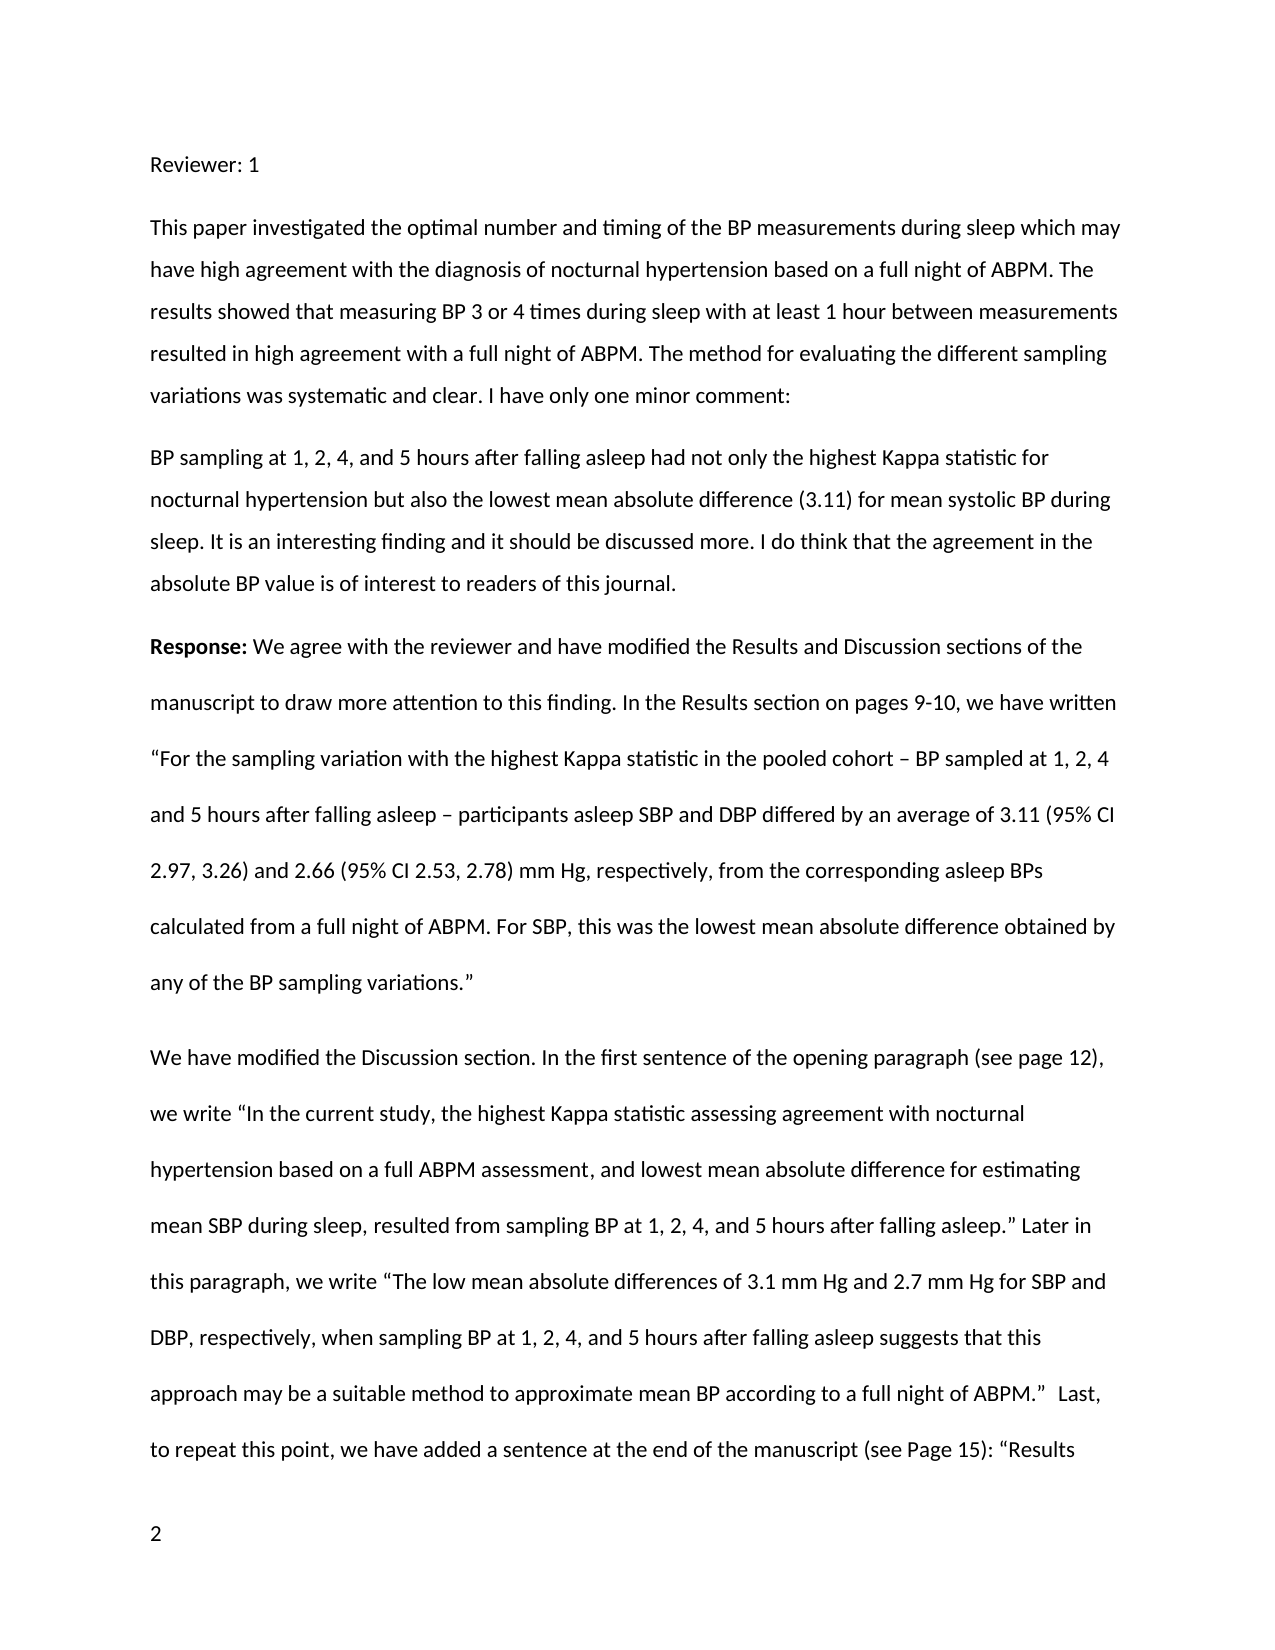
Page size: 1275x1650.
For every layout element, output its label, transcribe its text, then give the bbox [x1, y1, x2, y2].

text This paper investigated the optimal number and timing of the BP measurements during sleep which may have high agreement with the diagnosis of nocturnal hypertension based on a full night of ABPM. The results showed that measuring BP 3 or 4 times during sleep with at least 1 hour between measurements resulted in high agreement with a full night of ABPM. The method for evaluating the different sampling variations was systematic and clear. I have only one minor comment: [150, 213, 1125, 409]
text Response: We agree with the reviewer and have modified the Results and Discussion sections of the manuscript to draw more attention to this finding. In the Results section on pages 9-10, we have written “For the sampling variation with the highest Kappa statistic in the pooled cohort – BP sampled at 1, 2, 4 and 5 hours after falling asleep – participants asleep SBP and DBP differed by an average of 3.11 (95% CI 2.97, 3.26) and 2.66 (95% CI 2.53, 2.78) mm Hg, respectively, from the corresponding asleep BPs calculated from a full night of ABPM. For SBP, this was the lowest mean absolute difference obtained by any of the BP sampling variations.” [150, 632, 1125, 997]
text Reviewer: 1 [150, 150, 1125, 178]
text BP sampling at 1, 2, 4, and 5 hours after falling asleep had not only the highest Kappa statistic for nocturnal hypertension but also the lowest mean absolute difference (3.11) for mean systolic BP during sleep. It is an interesting finding and it should be discussed more. I do think that the agreement in the absolute BP value is of interest to readers of this journal. [150, 443, 1125, 597]
